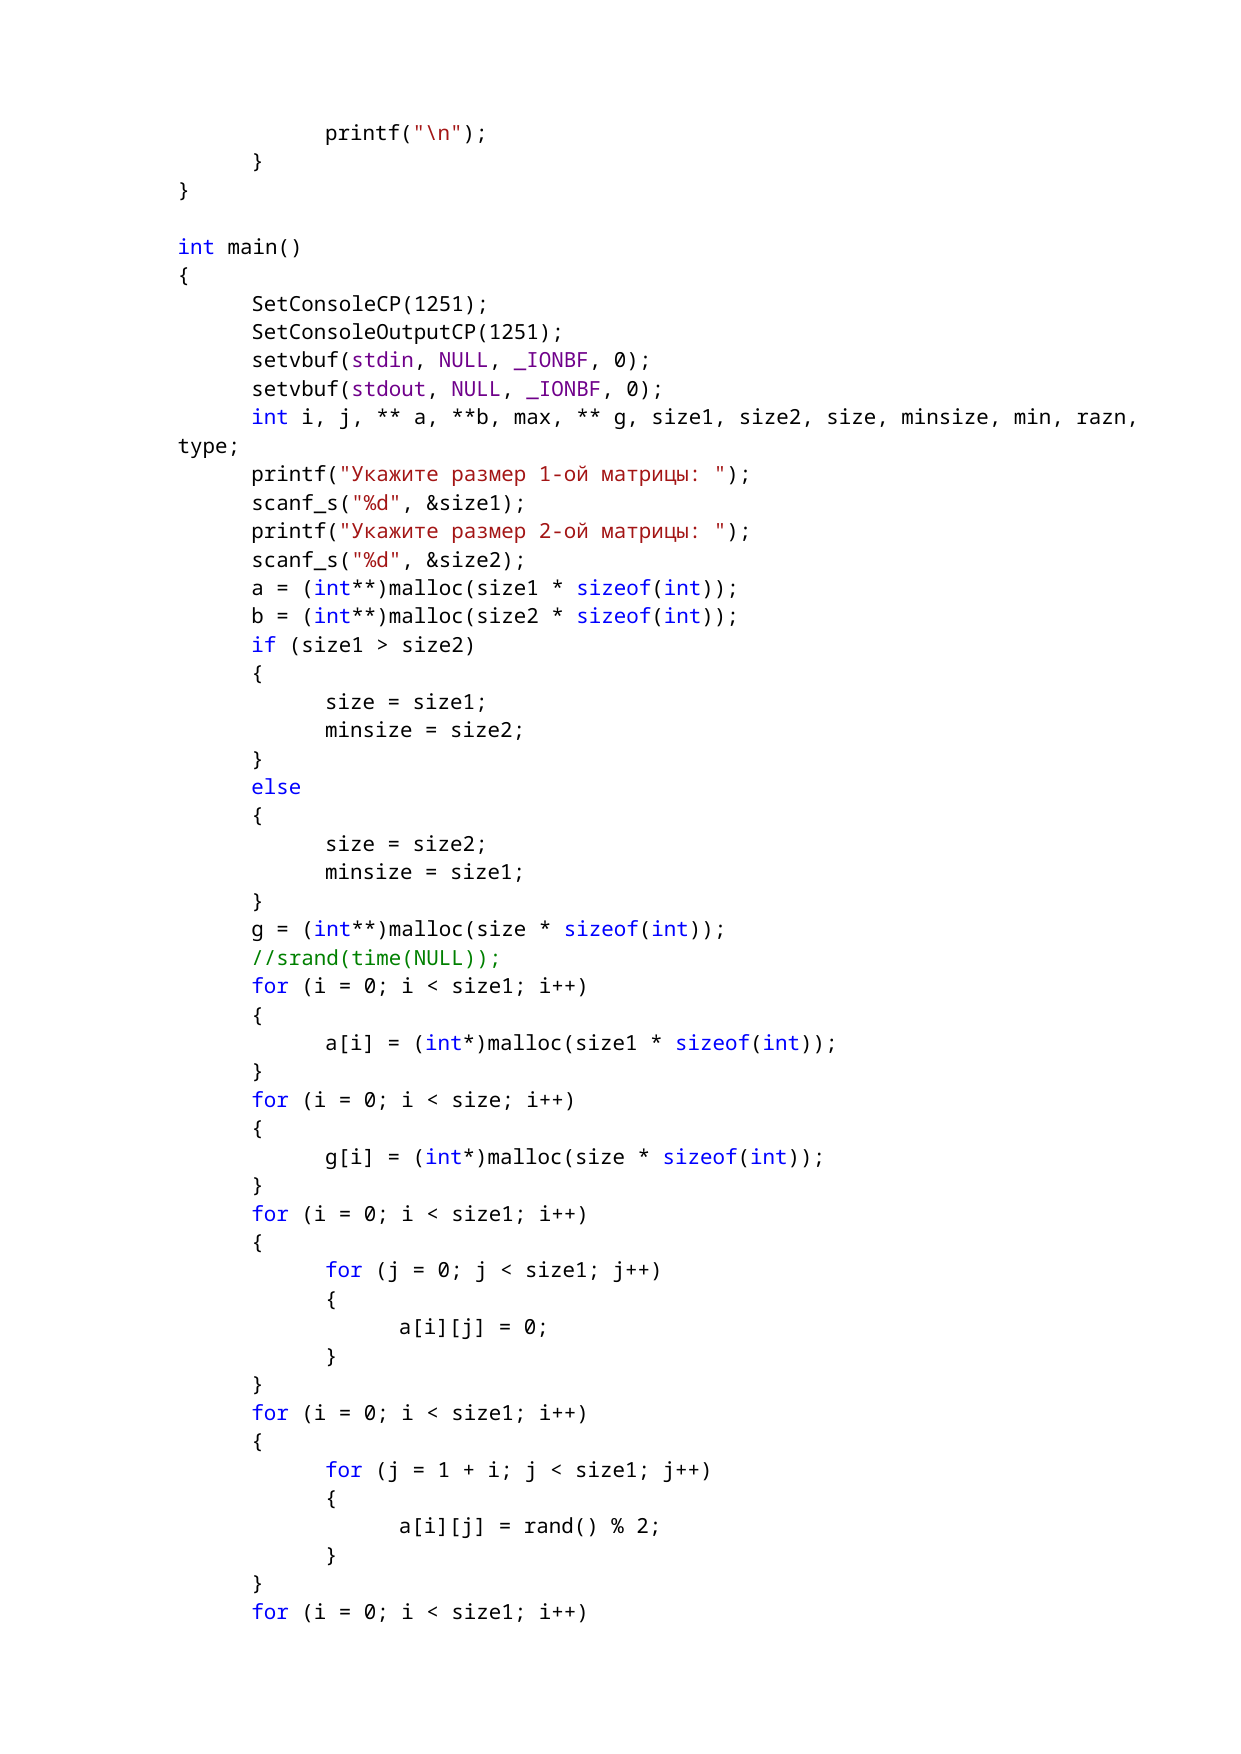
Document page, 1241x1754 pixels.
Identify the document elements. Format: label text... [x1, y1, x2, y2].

text g[i] = (int*)malloc(size * sizeof(int)); [177, 1142, 1152, 1170]
text minsize = size1; [177, 857, 1152, 886]
text printf("Укажите размер 1-ой матрицы: "); [177, 459, 1152, 488]
text for (i = 0; i < size1; i++) [177, 1398, 1152, 1426]
text } [177, 1540, 1152, 1568]
text } [177, 1369, 1152, 1398]
text { [177, 1483, 1152, 1512]
text size = size2; [177, 829, 1152, 857]
text for (j = 1 + i; j < size1; j++) [177, 1455, 1152, 1483]
text g = (int**)malloc(size * sizeof(int)); [177, 914, 1152, 943]
text } [177, 744, 1152, 772]
text { [177, 801, 1152, 829]
text minsize = size2; [177, 715, 1152, 744]
text printf("\n"); [177, 118, 1152, 147]
text a = (int**)malloc(size1 * sizeof(int)); [177, 573, 1152, 602]
text { [177, 658, 1152, 687]
text setvbuf(stdout, NULL, _IONBF, 0); [177, 374, 1152, 402]
text printf("Укажите размер 2-ой матрицы: "); [177, 516, 1152, 545]
text for (i = 0; i < size1; i++) [177, 1199, 1152, 1227]
text SetConsoleCP(1251); [177, 289, 1152, 317]
text for (j = 0; j < size1; j++) [177, 1256, 1152, 1284]
text } [177, 1568, 1152, 1597]
text { [177, 1426, 1152, 1455]
text } [177, 147, 1152, 175]
text //srand(time(NULL)); [177, 943, 1152, 971]
text int i, j, ** a, **b, max, ** g, size1, size2, size, minsize, min, razn, type; [177, 402, 1152, 459]
text } [177, 1341, 1152, 1369]
text scanf_s("%d", &size1); [177, 488, 1152, 516]
text else [177, 772, 1152, 801]
text { [177, 1227, 1152, 1256]
text { [177, 1000, 1152, 1028]
text int main() [177, 232, 1152, 260]
text a[i] = (int*)malloc(size1 * sizeof(int)); [177, 1028, 1152, 1057]
text setvbuf(stdin, NULL, _IONBF, 0); [177, 346, 1152, 374]
text a[i][j] = 0; [177, 1312, 1152, 1341]
text for (i = 0; i < size; i++) [177, 1085, 1152, 1113]
text } [177, 175, 1152, 203]
text for (i = 0; i < size1; i++) [177, 1597, 1152, 1625]
text a[i][j] = rand() % 2; [177, 1512, 1152, 1540]
text } [177, 1057, 1152, 1085]
text scanf_s("%d", &size2); [177, 545, 1152, 573]
text SetConsoleOutputCP(1251); [177, 317, 1152, 346]
text { [177, 260, 1152, 289]
text if (size1 > size2) [177, 630, 1152, 658]
text } [177, 886, 1152, 914]
text } [177, 1170, 1152, 1199]
text size = size1; [177, 687, 1152, 715]
text b = (int**)malloc(size2 * sizeof(int)); [177, 602, 1152, 630]
text for (i = 0; i < size1; i++) [177, 971, 1152, 1000]
text { [177, 1284, 1152, 1312]
text { [177, 1113, 1152, 1142]
